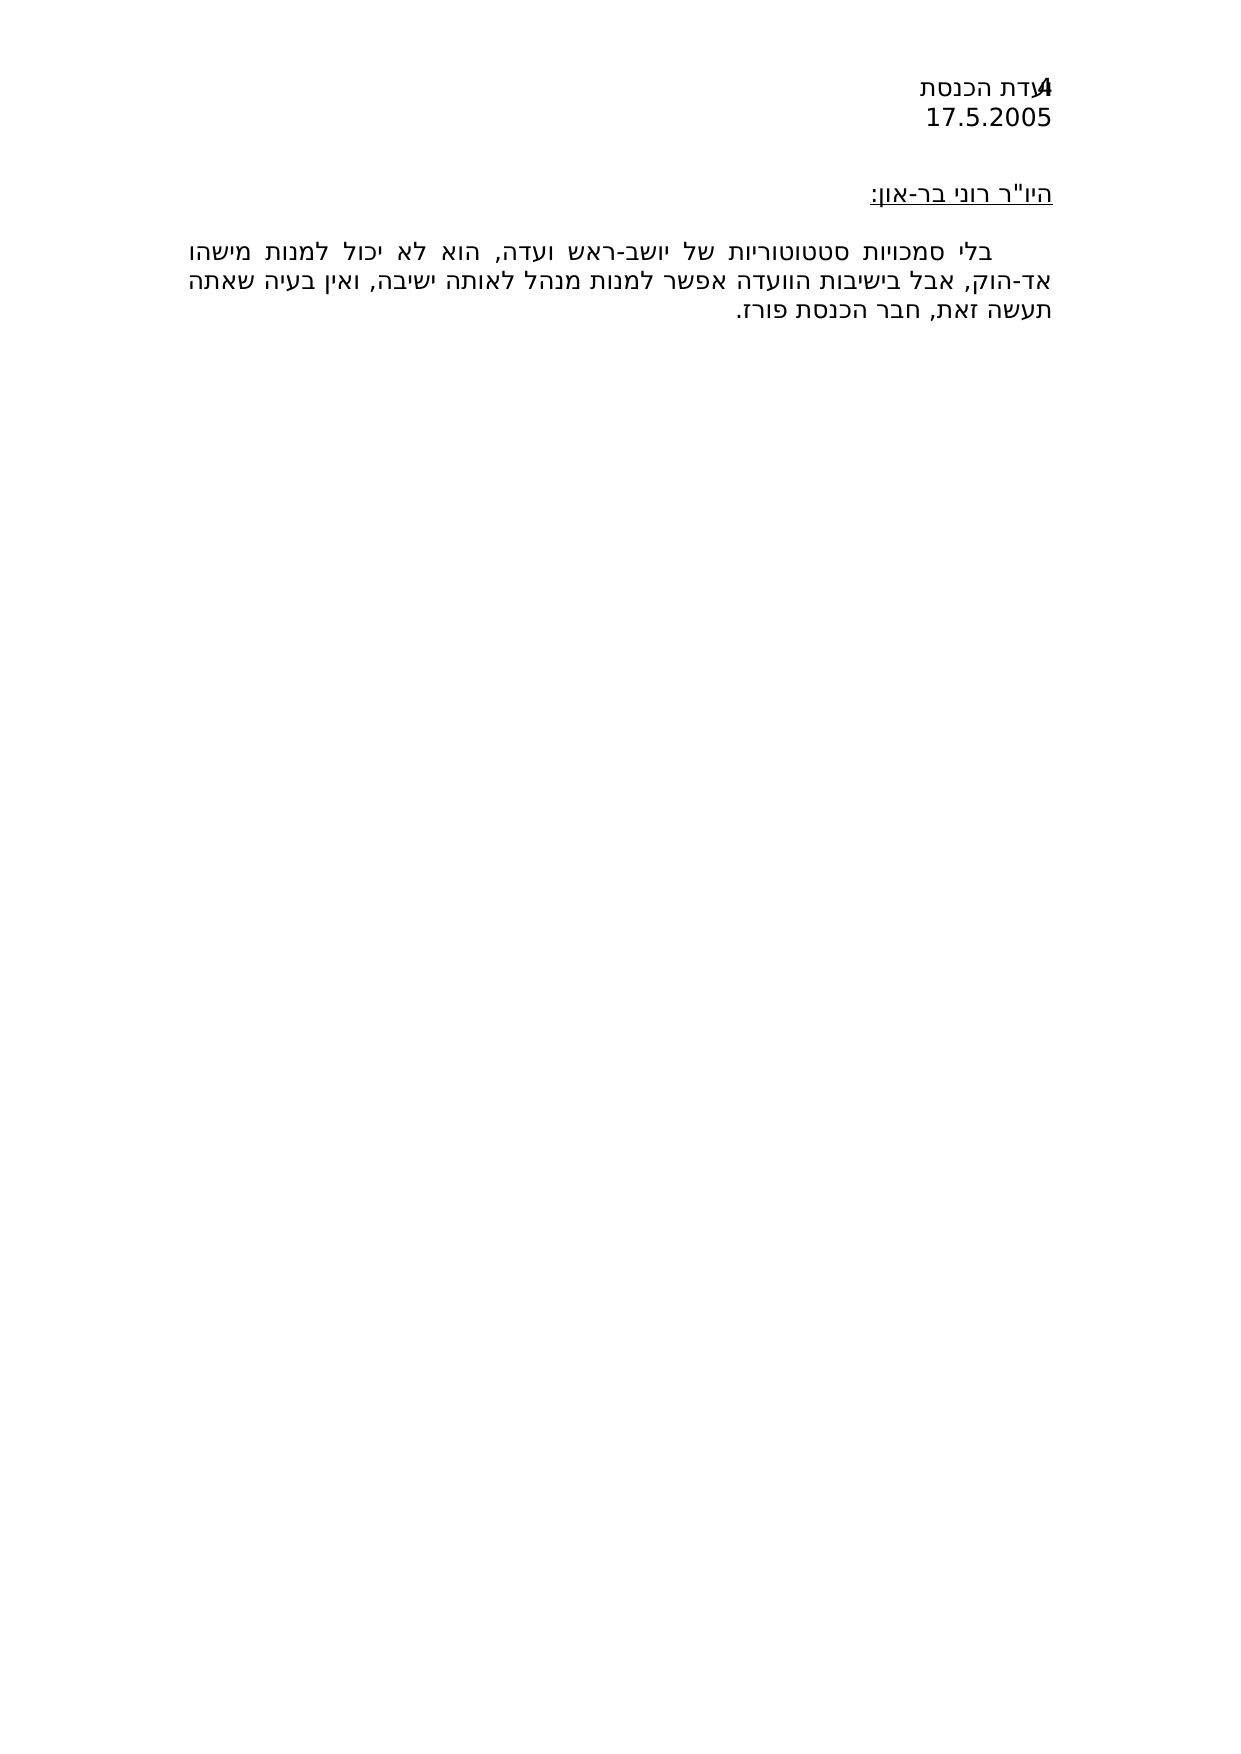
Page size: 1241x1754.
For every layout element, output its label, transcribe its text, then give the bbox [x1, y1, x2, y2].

text היו"ר רוני בר-און: [187, 179, 1053, 208]
text בלי סמכויות סטטוטוריות של יושב-ראש ועדה, הוא לא יכול למנות מישהו אד-הוק, אבל בישיבות הוועדה אפשר למנות מנהל לאותה ישיבה, ואין בעיה שאתה תעשה זאת, חבר הכנסת פורז. [187, 237, 1053, 324]
